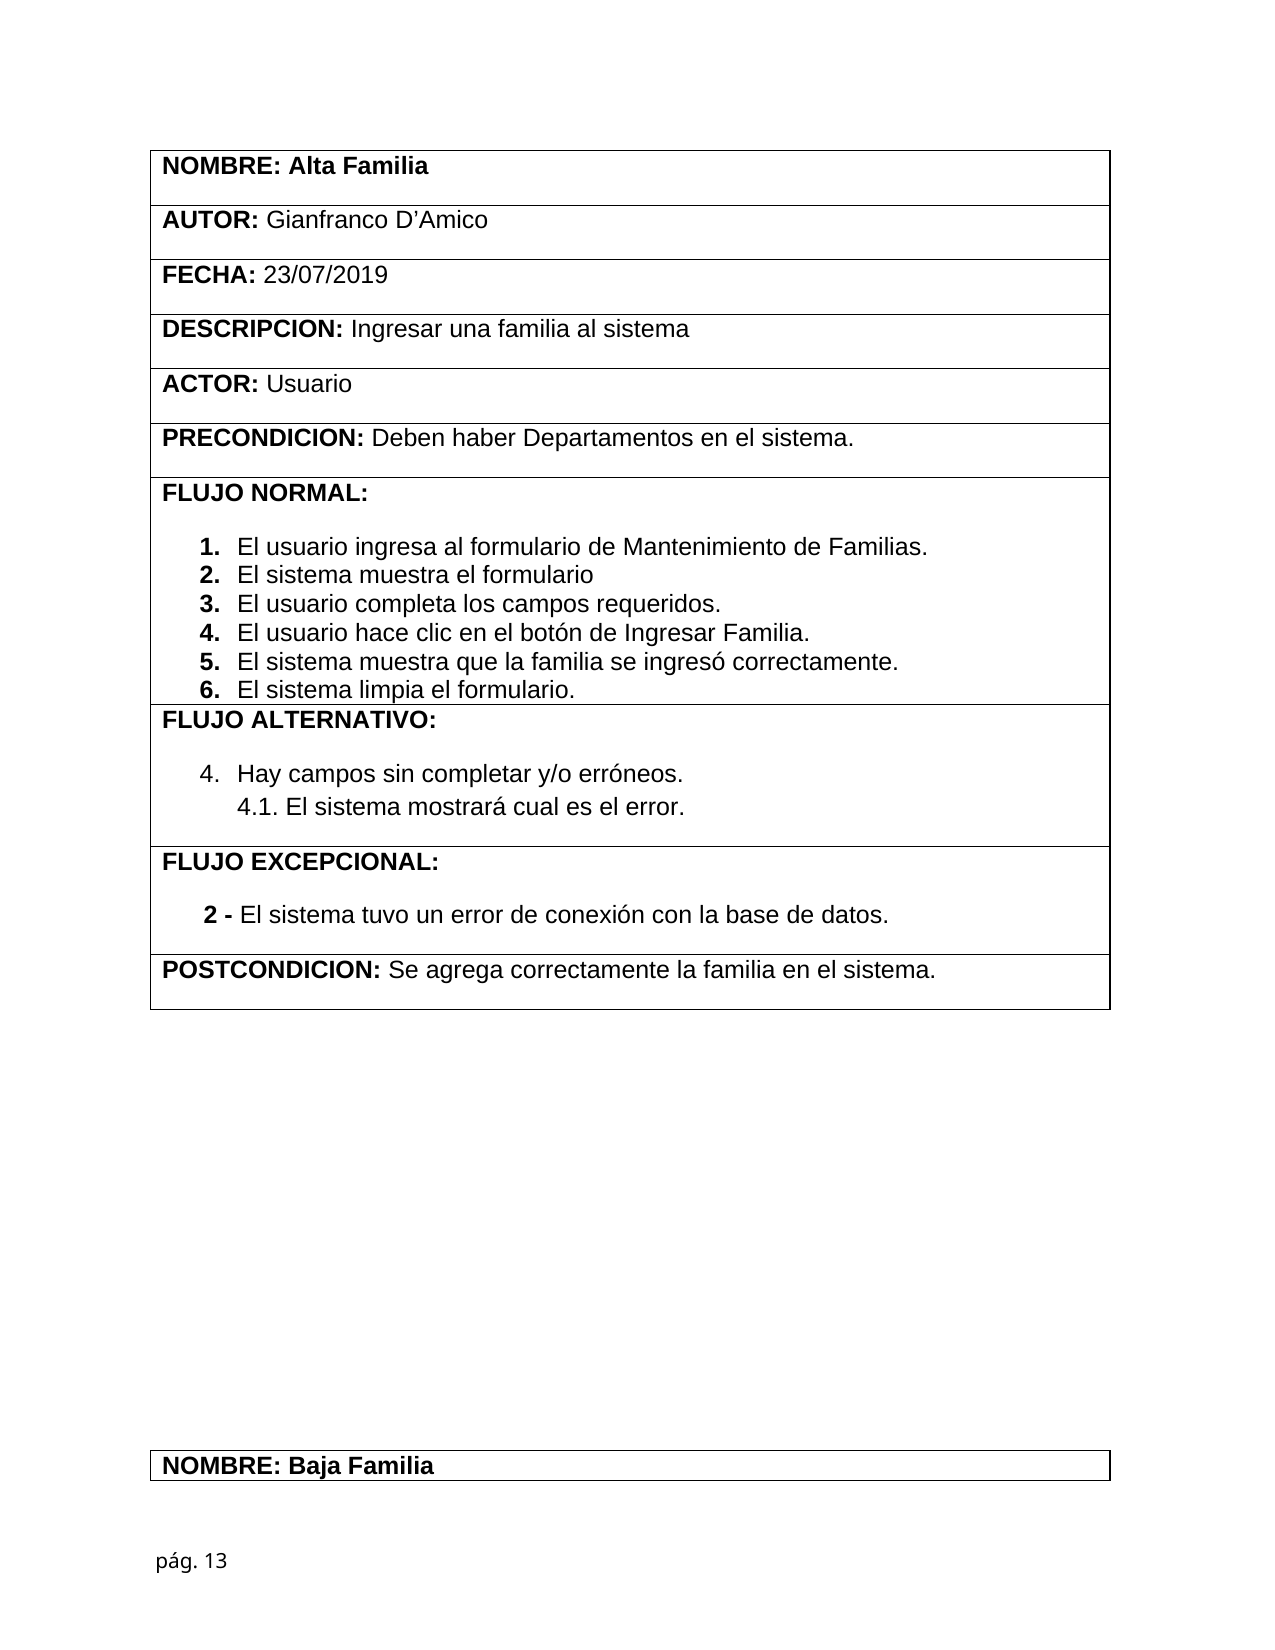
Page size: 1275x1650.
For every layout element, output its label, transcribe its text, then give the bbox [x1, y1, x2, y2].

table_cell FECHA: 23/07/2019 [151, 260, 1109, 313]
table_cell DESCRIPCION: Ingresar una familia al sistema [151, 315, 1109, 368]
table_cell FLUJO EXCEPCIONAL: 2 - El sistema tuvo un error de conexión con la base de datos. [151, 847, 1109, 954]
table_cell ACTOR: Usuario [151, 369, 1109, 422]
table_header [151, 1451, 1109, 1480]
table_cell FLUJO NORMAL: El usuario ingresa al formulario de Mantenimiento de Familias. El sistema muestra el formulario El usuario completa los campos requeridos. El usuario hace clic en el botón de Ingresar Familia. El sistema muestra que la familia se ingresó correctamente. El sistema limpia el formulario. [151, 478, 1109, 704]
table_cell AUTOR: Gianfranco D’Amico [151, 206, 1109, 259]
table_cell FLUJO ALTERNATIVO: Hay campos sin completar y/o erróneos. 4.1. El sistema mostrará cual es el error. [151, 705, 1109, 846]
table_header NOMBRE: Alta Familia [151, 151, 1109, 204]
table_cell PRECONDICION: Deben haber Departamentos en el sistema. [151, 424, 1109, 477]
table_cell POSTCONDICION: Se agrega correctamente la familia en el sistema. [151, 955, 1109, 1008]
